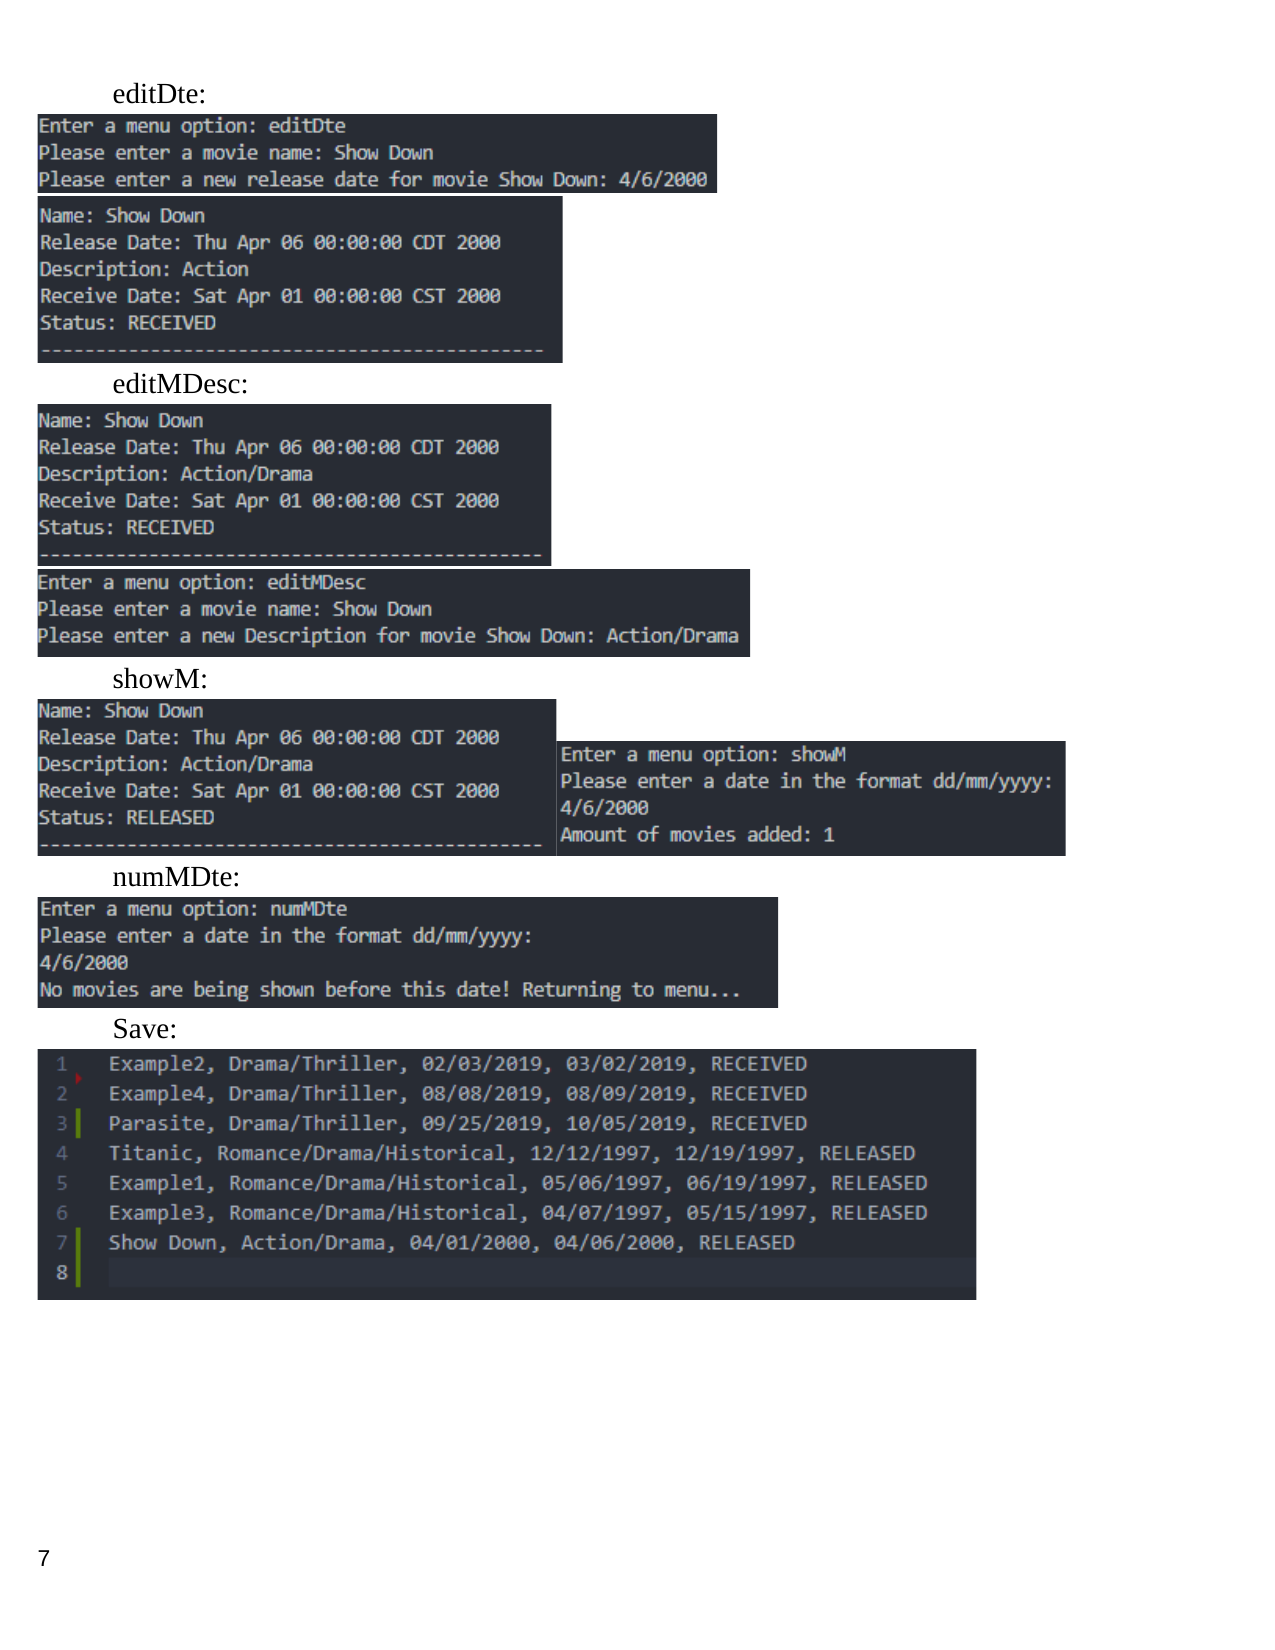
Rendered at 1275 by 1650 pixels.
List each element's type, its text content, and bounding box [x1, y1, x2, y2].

picture [37, 114, 718, 193]
text editDte: [37, 76, 1237, 109]
picture [37, 897, 779, 1008]
text showM: [37, 661, 1237, 694]
picture [37, 699, 1066, 856]
text numMDte: [37, 859, 1237, 893]
picture [37, 196, 563, 363]
picture [37, 569, 750, 657]
text Save: [37, 1011, 1237, 1045]
picture [37, 1049, 977, 1300]
text editMDesc: [37, 366, 1237, 399]
picture [37, 404, 552, 566]
